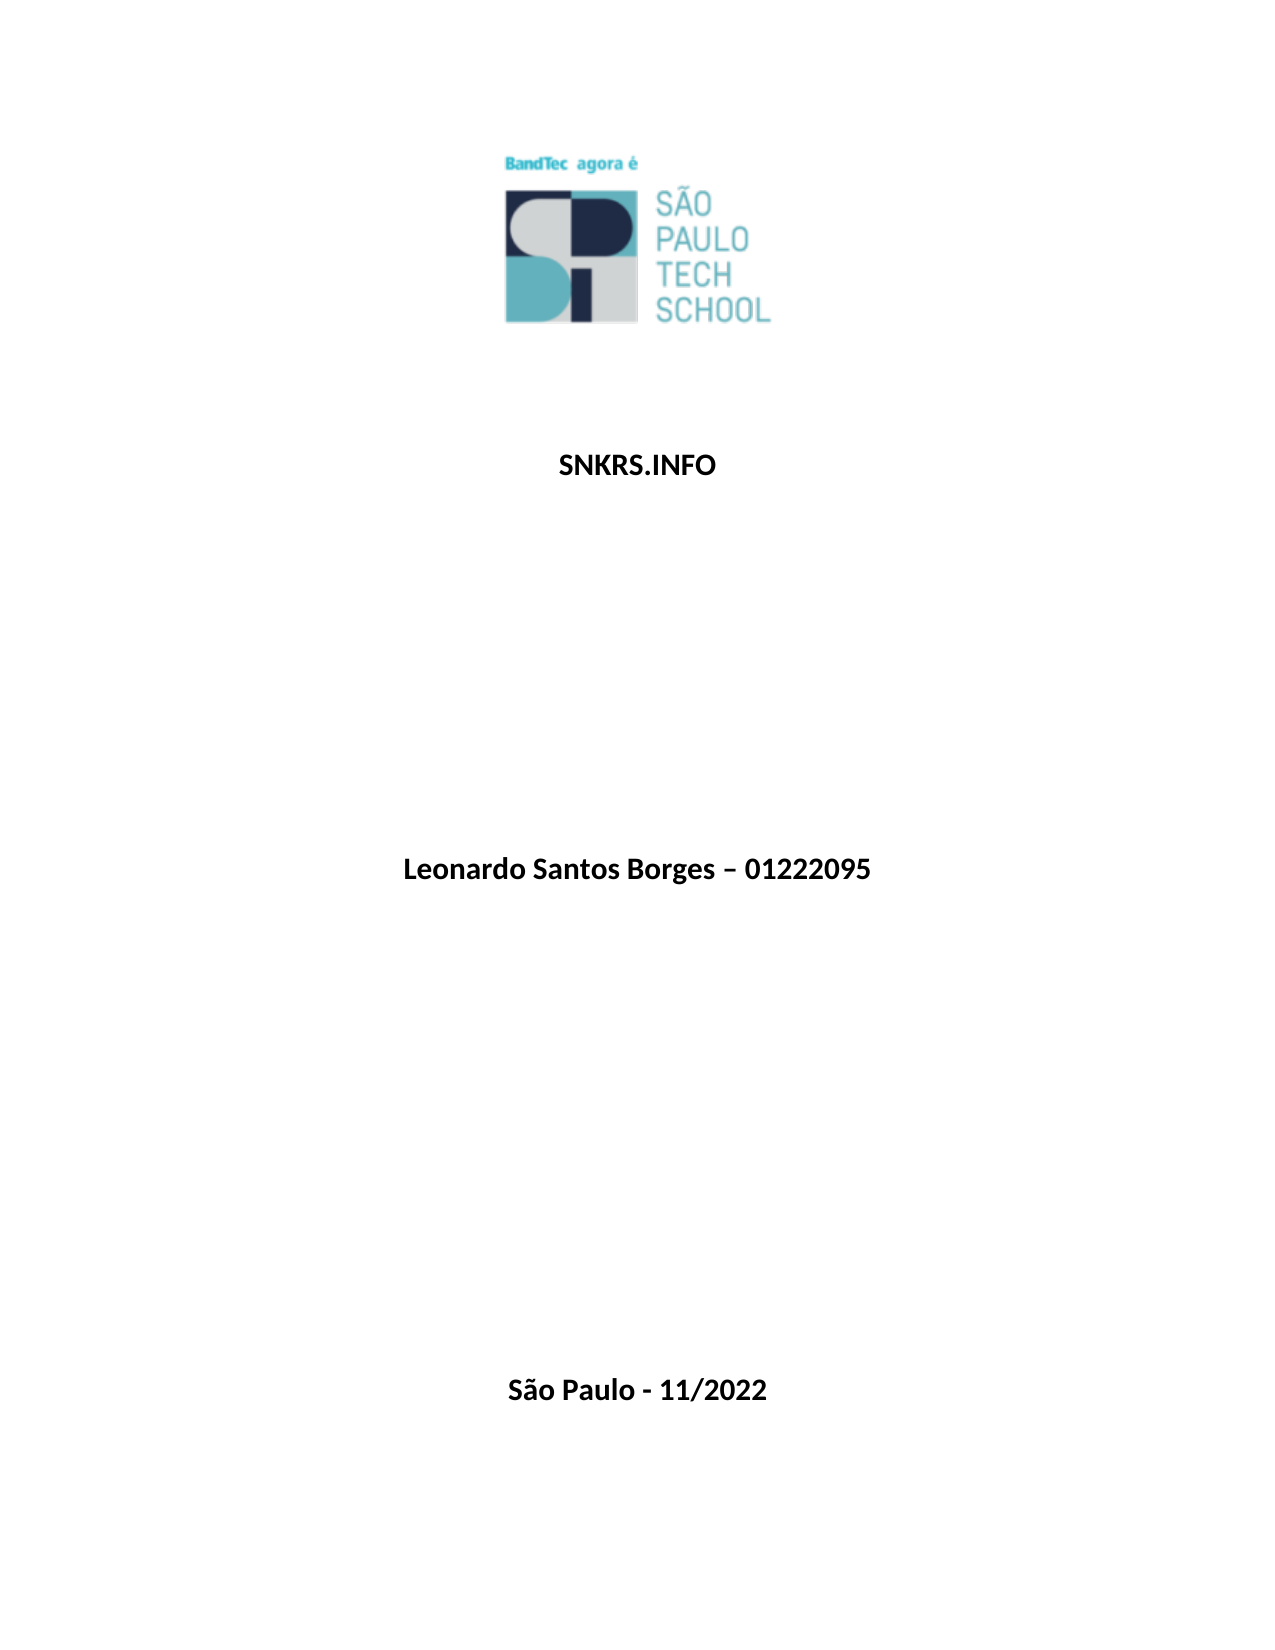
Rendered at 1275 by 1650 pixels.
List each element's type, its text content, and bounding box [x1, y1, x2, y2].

text SNKRS.INFO [150, 444, 1125, 483]
text Leonardo Santos Borges – 01222095 [150, 849, 1125, 887]
text São Paulo - 11/2022 [150, 1369, 1125, 1408]
